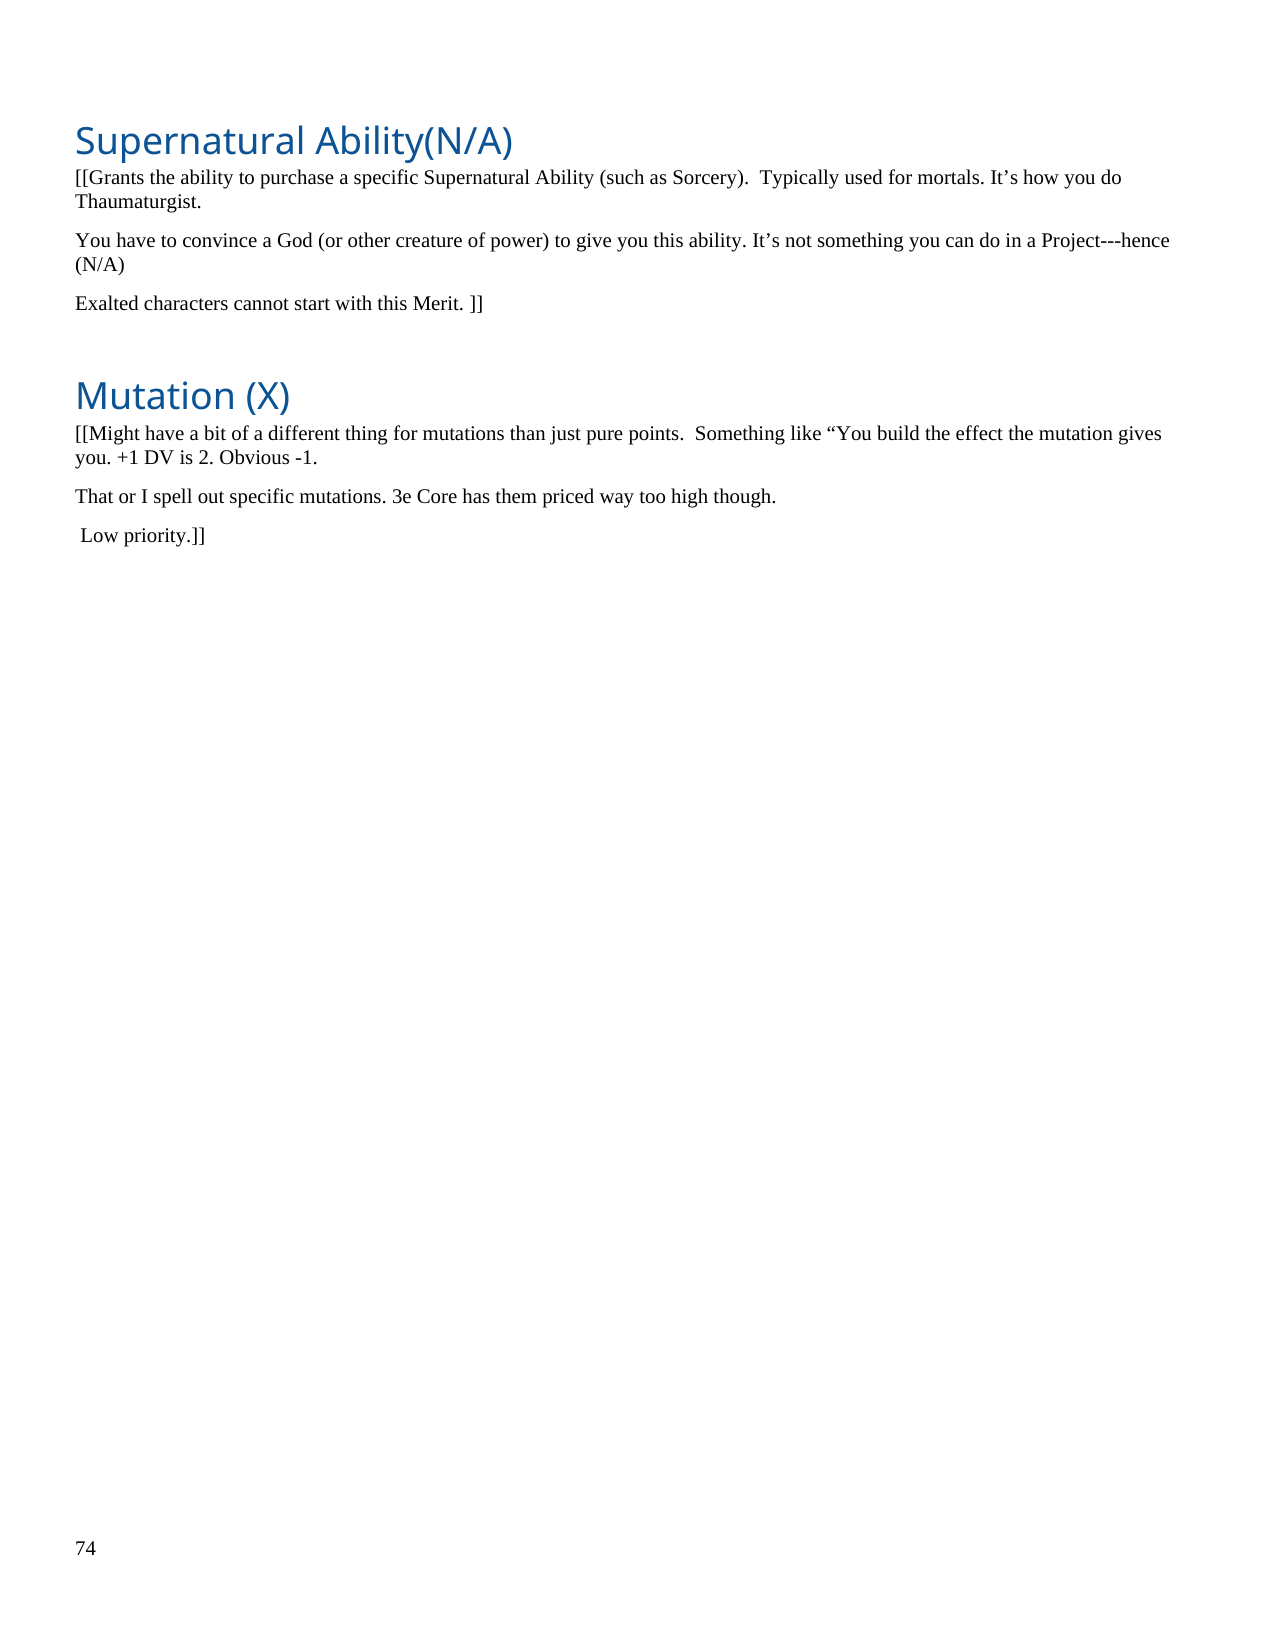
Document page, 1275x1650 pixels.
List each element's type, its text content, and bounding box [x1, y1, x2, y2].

text [[Might have a bit of a different thing for mutations than just pure points. Something like “You build the effect the mutation gives you. +1 DV is 2. Obvious -1. [75, 421, 1200, 469]
text Exalted characters cannot start with this Merit. ]] [75, 291, 1200, 315]
subtitle Mutation (X) [75, 369, 1200, 421]
text [[Grants the ability to purchase a specific Supernatural Ability (such as Sorcery). Typically used for mortals. It’s how you do Thaumaturgist. [75, 165, 1200, 213]
subtitle Supernatural Ability(N/A) [75, 114, 1200, 165]
text You have to convince a God (or other creature of power) to give you this ability. It’s not something you can do in a Project---hence (N/A) [75, 228, 1200, 276]
text That or I spell out specific mutations. 3e Core has them priced way too high though. [75, 484, 1200, 508]
text Low priority.]] [75, 523, 1200, 547]
